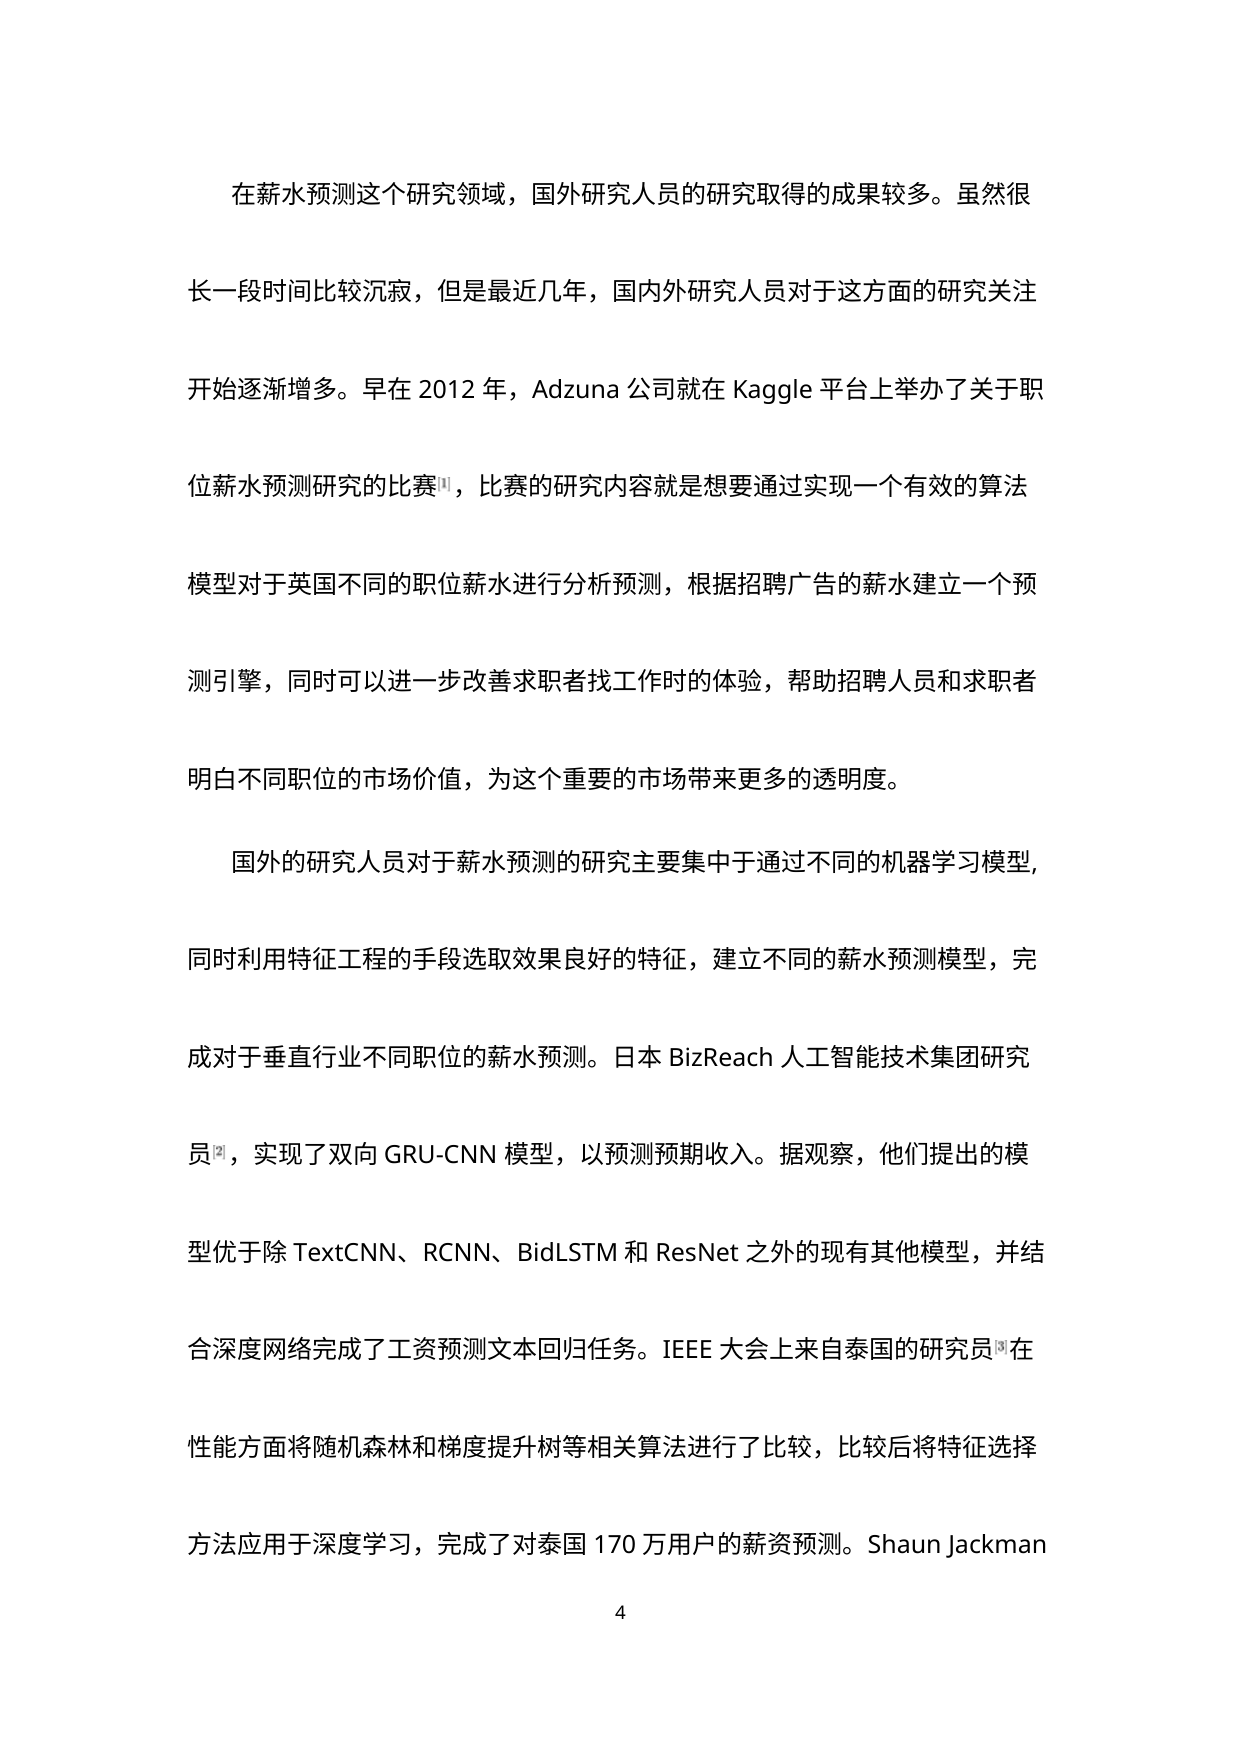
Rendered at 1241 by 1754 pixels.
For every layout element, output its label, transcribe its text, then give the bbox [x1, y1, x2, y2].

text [187, 828, 1053, 1575]
picture [212, 1145, 228, 1164]
picture [437, 477, 453, 496]
picture [994, 1340, 1010, 1359]
text 在薪水预测这个研究领域，国外研究人员的研究取得的成果较多。虽然很长一段时间比较沉寂，但是最近几年，国内外研究人员对于这方面的研究关注开始逐渐增多。早在 2012 年，Adzuna 公司就在 Kaggle 平台上举办了关于职位薪水预测研究的比赛，比赛的研究内容就是想要通过实现一个有效的算法模型对于英国不同的职位薪水进行分析预测，根据招聘广告的薪水建立一个预测引擎，同时可以进一步改善求职者找工作时的体验，帮助招聘人员和求职者明白不同职位的市场价值，为这个重要的市场带来更多的透明度。 [187, 160, 1053, 810]
